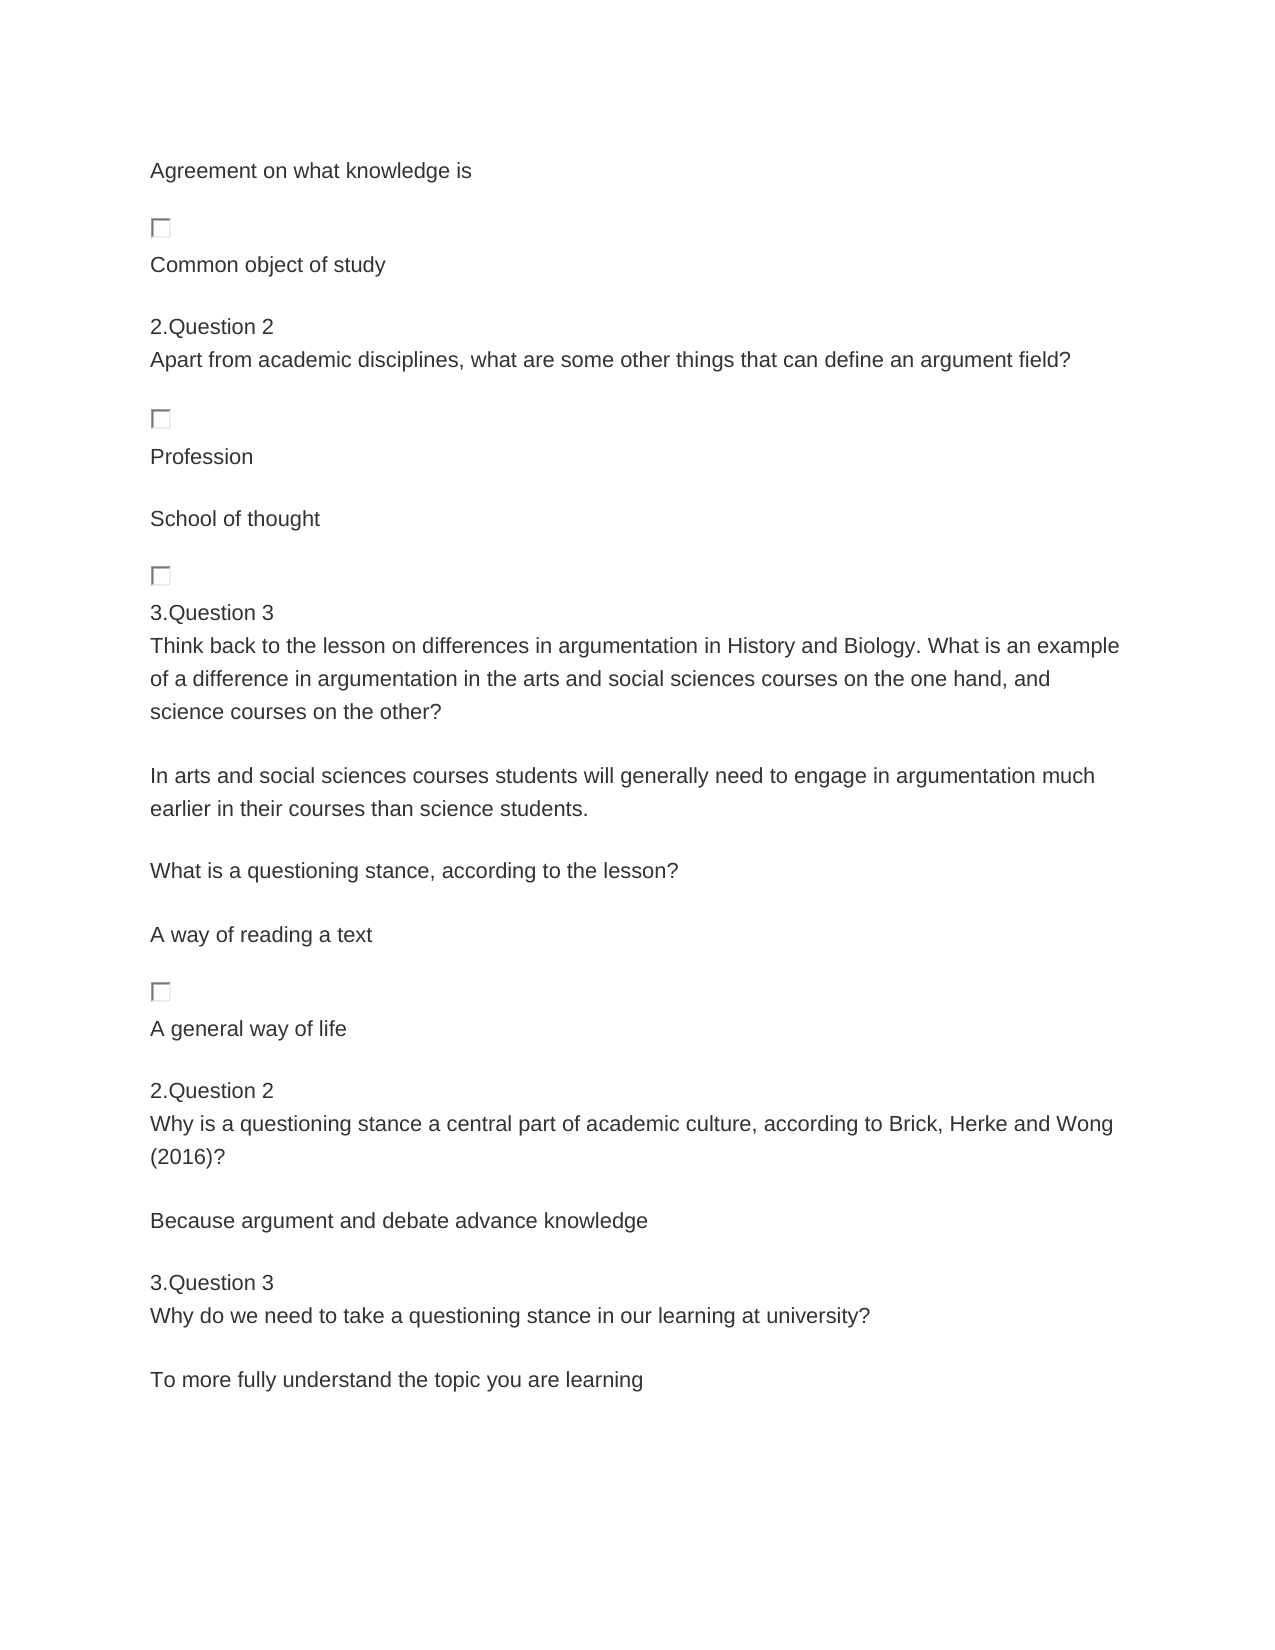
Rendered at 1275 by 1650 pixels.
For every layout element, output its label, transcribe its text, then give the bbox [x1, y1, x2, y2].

text Common object of study [150, 244, 1125, 277]
text To more fully understand the topic you are learning [150, 1359, 1125, 1392]
text 3.Question 3 [150, 1262, 1125, 1295]
text Apart from academic disciplines, what are some other things that can define an argument field? [150, 339, 1125, 372]
text A general way of life [150, 1008, 1125, 1041]
text 2.Question 2 [150, 307, 1125, 339]
text Why is a questioning stance a central part of academic culture, according to Brick, Herke and Wong (2016)? [150, 1103, 1125, 1169]
text 3.Question 3 [150, 593, 1125, 625]
text A way of reading a text [150, 914, 1125, 947]
text Profession [150, 436, 1125, 469]
text 2.Question 2 [150, 1071, 1125, 1103]
text In arts and social sciences courses students will generally need to engage in argumentation much earlier in their courses than science students. [150, 755, 1125, 821]
text Think back to the lesson on differences in argumentation in History and Biology. What is an example of a difference in argumentation in the arts and social sciences courses on the one hand, and science courses on the other? [150, 625, 1125, 724]
text What is a questioning stance, according to the lesson? [150, 850, 1125, 883]
text Why do we need to take a questioning stance in our learning at university? [150, 1295, 1125, 1328]
text Because argument and debate advance knowledge [150, 1200, 1125, 1233]
text School of thought [150, 498, 1125, 531]
text Agreement on what knowledge is [150, 150, 1125, 183]
